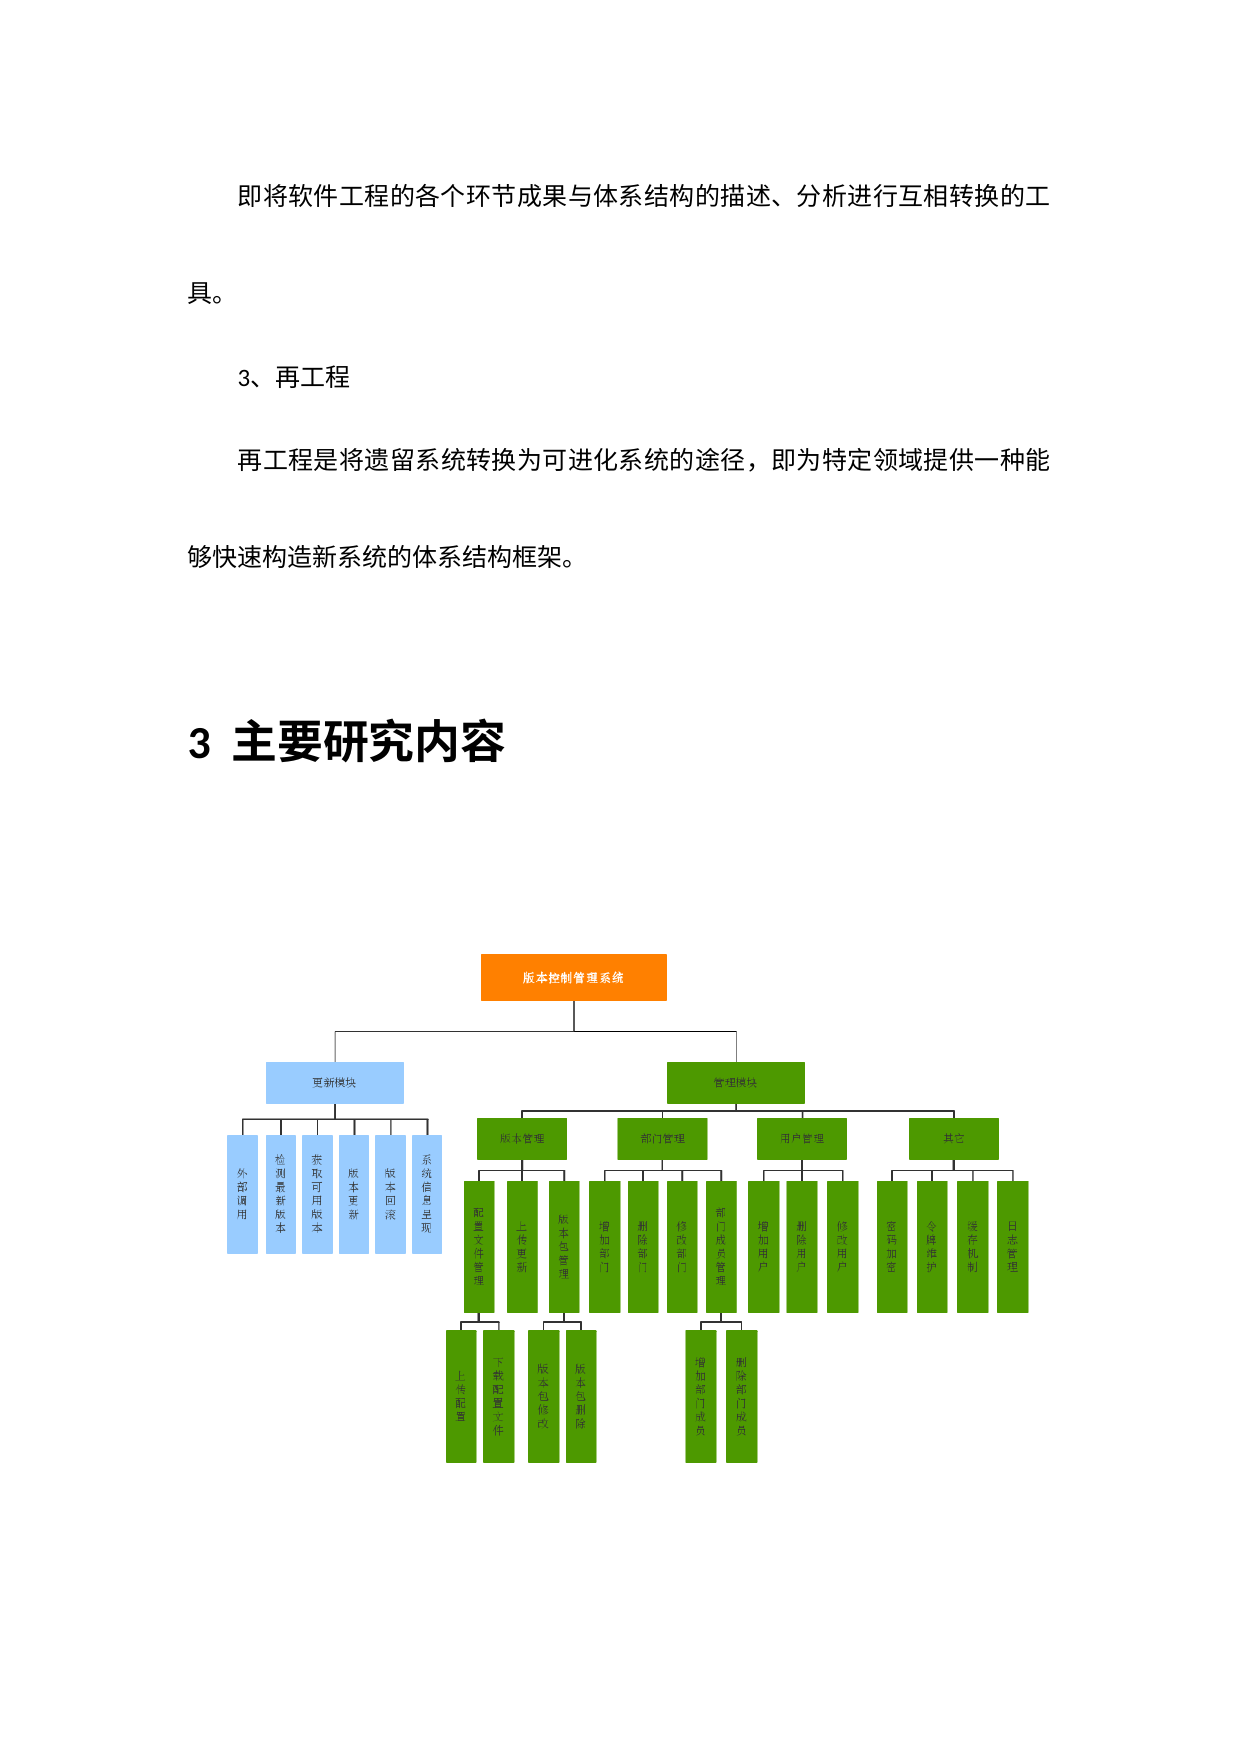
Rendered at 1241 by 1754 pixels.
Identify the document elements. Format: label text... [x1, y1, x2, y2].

text 再工程是将遗留系统转换为可进化系统的途径，即为特定领域提供一种能够快速构造新系统的体系结构框架。 [187, 426, 1053, 588]
text 3、再工程 [187, 343, 1053, 408]
subtitle 主要研究内容 [187, 689, 1053, 787]
text 即将软件工程的各个环节成果与体系结构的描述、分析进行互相转换的工具。 [187, 162, 1053, 324]
picture [187, 915, 1053, 1489]
